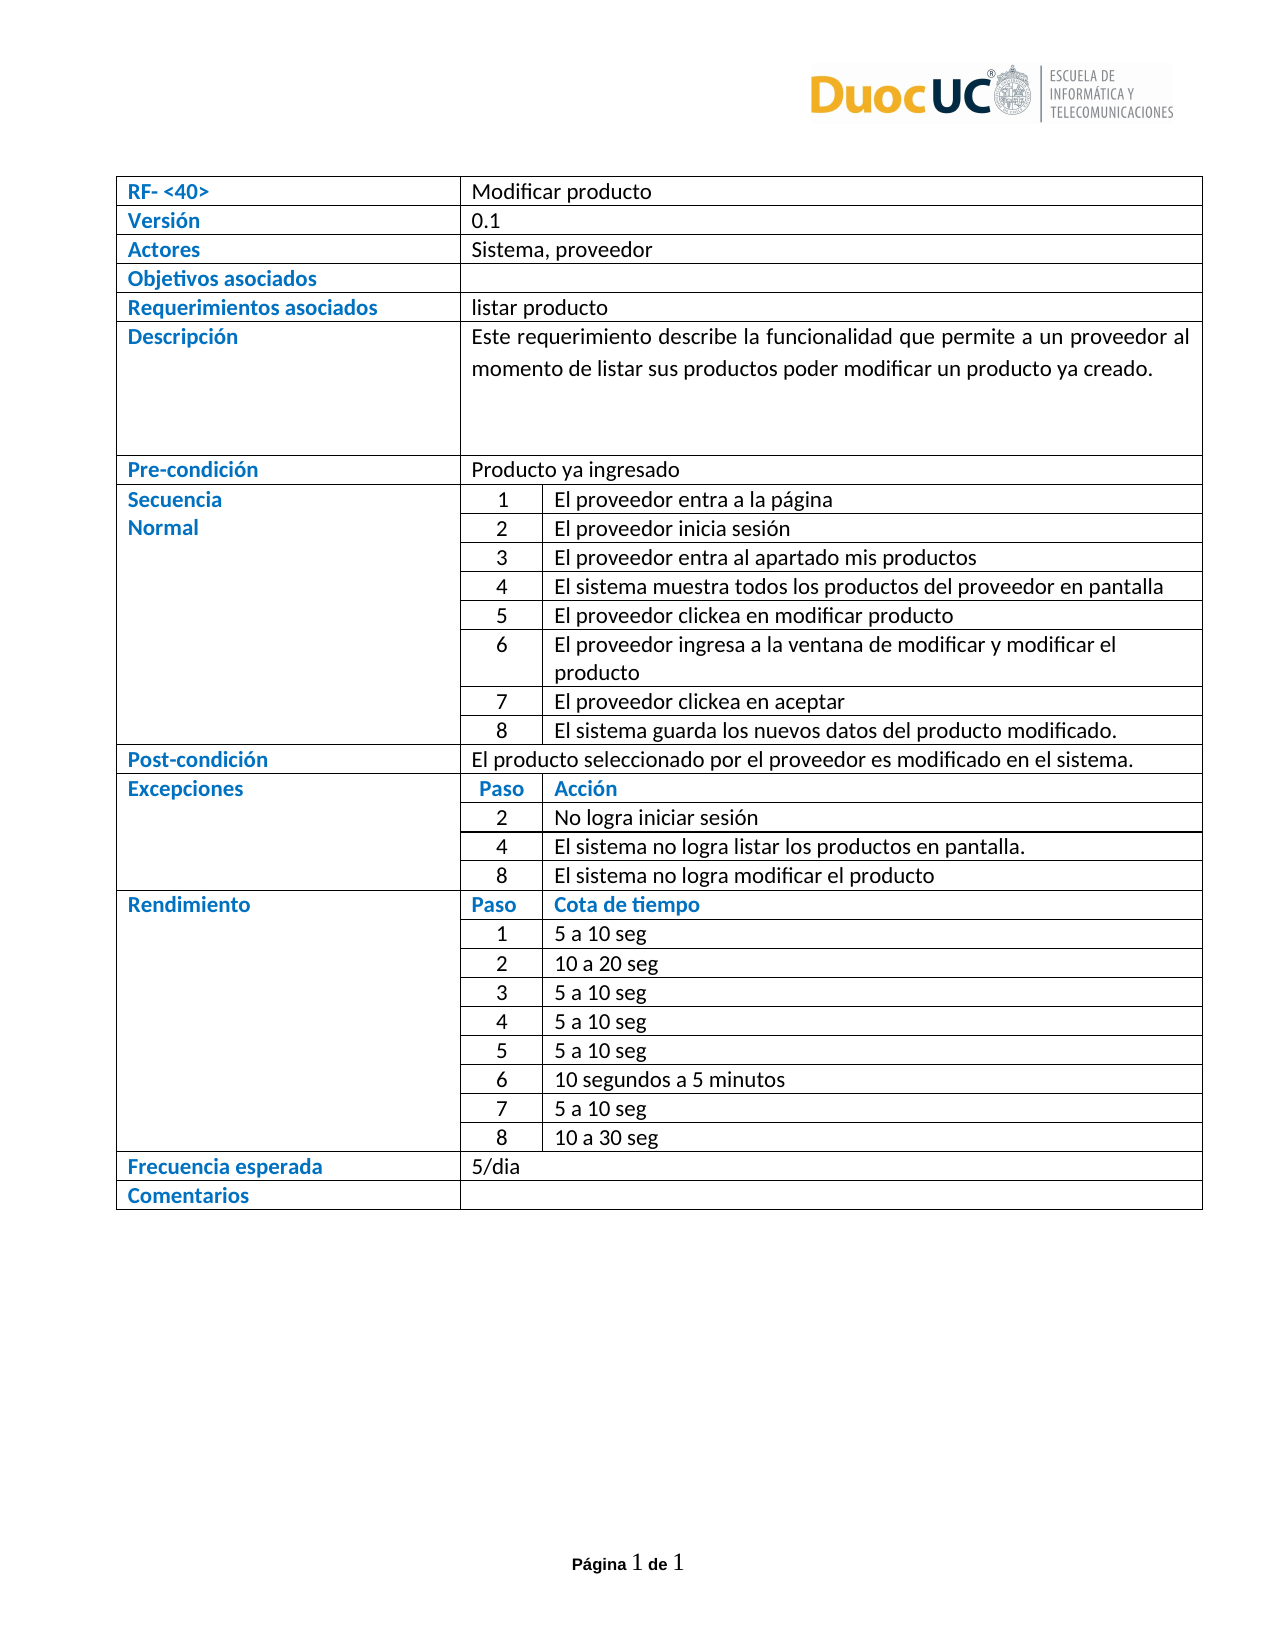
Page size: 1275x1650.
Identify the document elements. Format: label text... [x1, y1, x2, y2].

table_cell 10 a 30 seg [543, 1123, 1202, 1151]
table_cell El proveedor entra al apartado mis productos [543, 543, 1202, 571]
table_cell El sistema guarda los nuevos datos del producto modificado. [543, 716, 1202, 744]
table_cell 8 [461, 861, 542, 889]
table_cell Objetivos asociados [117, 264, 460, 292]
table_cell 6 [461, 630, 542, 686]
table_cell 5 a 10 seg [543, 1007, 1202, 1035]
table_cell Comentarios [117, 1181, 460, 1209]
table_cell 8 [461, 1123, 542, 1151]
table_cell 10 a 20 seg [543, 949, 1202, 977]
table_cell 5 a 10 seg [543, 1094, 1202, 1122]
table_cell 4 [461, 833, 542, 860]
table_cell listar producto [461, 293, 1202, 321]
table_cell El sistema muestra todos los productos del proveedor en pantalla [543, 572, 1202, 600]
table_cell 5/dia [461, 1152, 1202, 1180]
table_cell [461, 1181, 1202, 1209]
table_cell El producto seleccionado por el proveedor es modificado en el sistema. [461, 745, 1202, 773]
table_cell 5 [461, 601, 542, 629]
picture [810, 63, 1174, 124]
table_cell 2 [461, 949, 542, 977]
table_cell El sistema no logra listar los productos en pantalla. [543, 833, 1202, 860]
table_cell Actores [117, 235, 460, 263]
table_cell El proveedor inicia sesión [543, 514, 1202, 542]
table_cell Versión [117, 206, 460, 234]
table_cell 7 [461, 1094, 542, 1122]
table_cell Paso [461, 774, 542, 802]
table_cell Producto ya ingresado [461, 456, 1202, 484]
table_cell Acción [543, 774, 1202, 802]
table_cell 5 a 10 seg [543, 1036, 1202, 1064]
table_cell Sistema, proveedor [461, 235, 1202, 263]
table_cell 3 [461, 978, 542, 1006]
table_cell 2 [461, 514, 542, 542]
table_cell 6 [461, 1065, 542, 1093]
table_cell Cota de tiempo [543, 891, 1202, 918]
table_cell Descripción [117, 322, 460, 454]
table_cell Excepciones [117, 774, 460, 889]
table_cell 8 [461, 716, 542, 744]
table_cell 4 [461, 1007, 542, 1035]
table_cell 5 [461, 1036, 542, 1064]
table_cell El proveedor clickea en modificar producto [543, 601, 1202, 629]
table_cell Pre-condición [117, 456, 460, 484]
table_cell El proveedor clickea en aceptar [543, 687, 1202, 715]
table_cell 4 [461, 572, 542, 600]
table_cell 1 [461, 485, 542, 513]
table_cell El proveedor entra a la página [543, 485, 1202, 513]
table_header Modificar producto [461, 177, 1202, 205]
table_cell Requerimientos asociados [117, 293, 460, 321]
table_cell El sistema no logra modificar el producto [543, 861, 1202, 889]
table_cell 2 [461, 803, 542, 831]
table_cell Rendimiento [117, 891, 460, 1151]
table_cell Frecuencia esperada [117, 1152, 460, 1180]
table_cell 0.1 [461, 206, 1202, 234]
table_cell 1 [461, 920, 542, 948]
table_cell Este requerimiento describe la funcionalidad que permite a un proveedor al momento de listar sus productos poder modificar un producto ya creado. [461, 322, 1202, 454]
table_cell 3 [461, 543, 542, 571]
table_cell No logra iniciar sesión [543, 803, 1202, 831]
table_cell Paso [461, 891, 542, 918]
table_cell Post-condición [117, 745, 460, 773]
table_cell 5 a 10 seg [543, 920, 1202, 948]
table_cell 10 segundos a 5 minutos [543, 1065, 1202, 1093]
table_header RF- <40> [117, 177, 460, 205]
table_cell 7 [461, 687, 542, 715]
table_cell [461, 264, 1202, 292]
table_cell El proveedor ingresa a la ventana de modificar y modificar el producto [543, 630, 1202, 686]
table_cell 5 a 10 seg [543, 978, 1202, 1006]
table_cell Secuencia Normal [117, 485, 460, 744]
